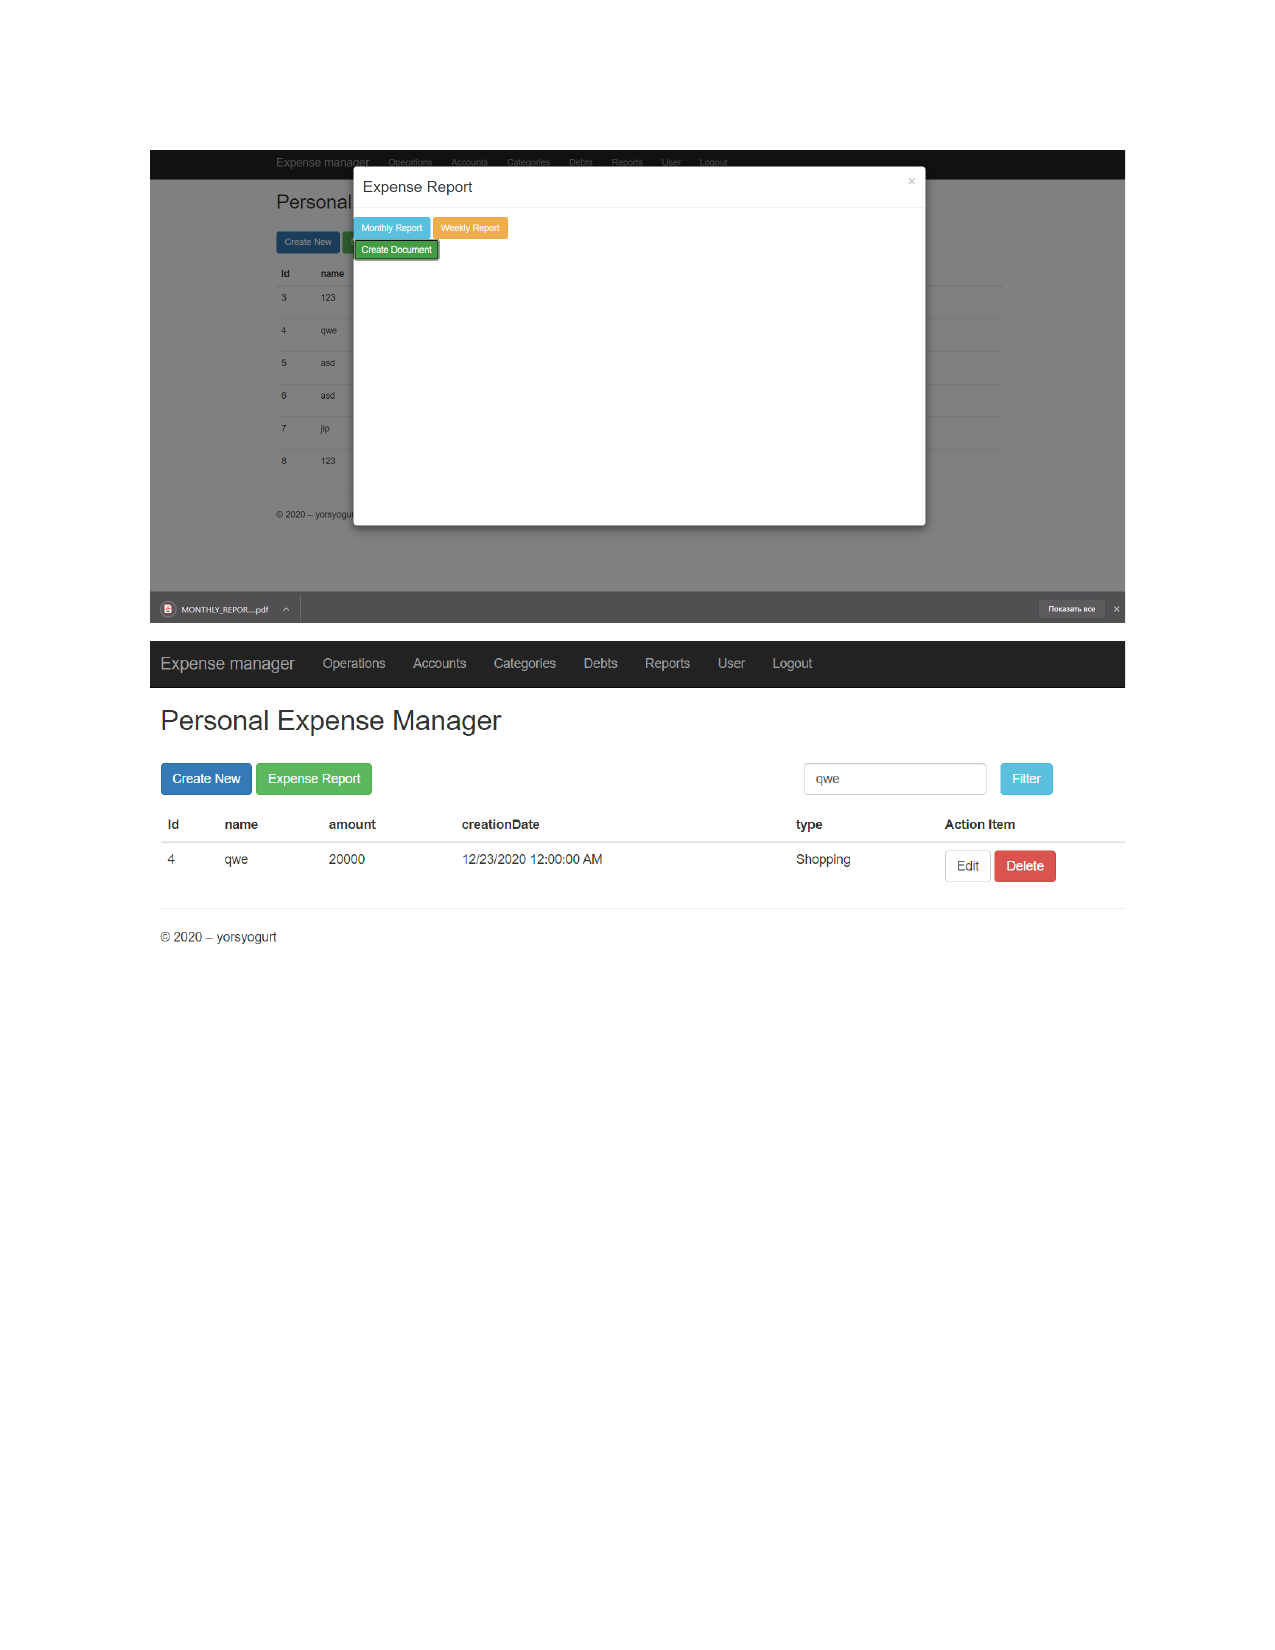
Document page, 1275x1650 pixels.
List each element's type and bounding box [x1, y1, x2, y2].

picture [150, 150, 1125, 623]
picture [150, 641, 1125, 975]
